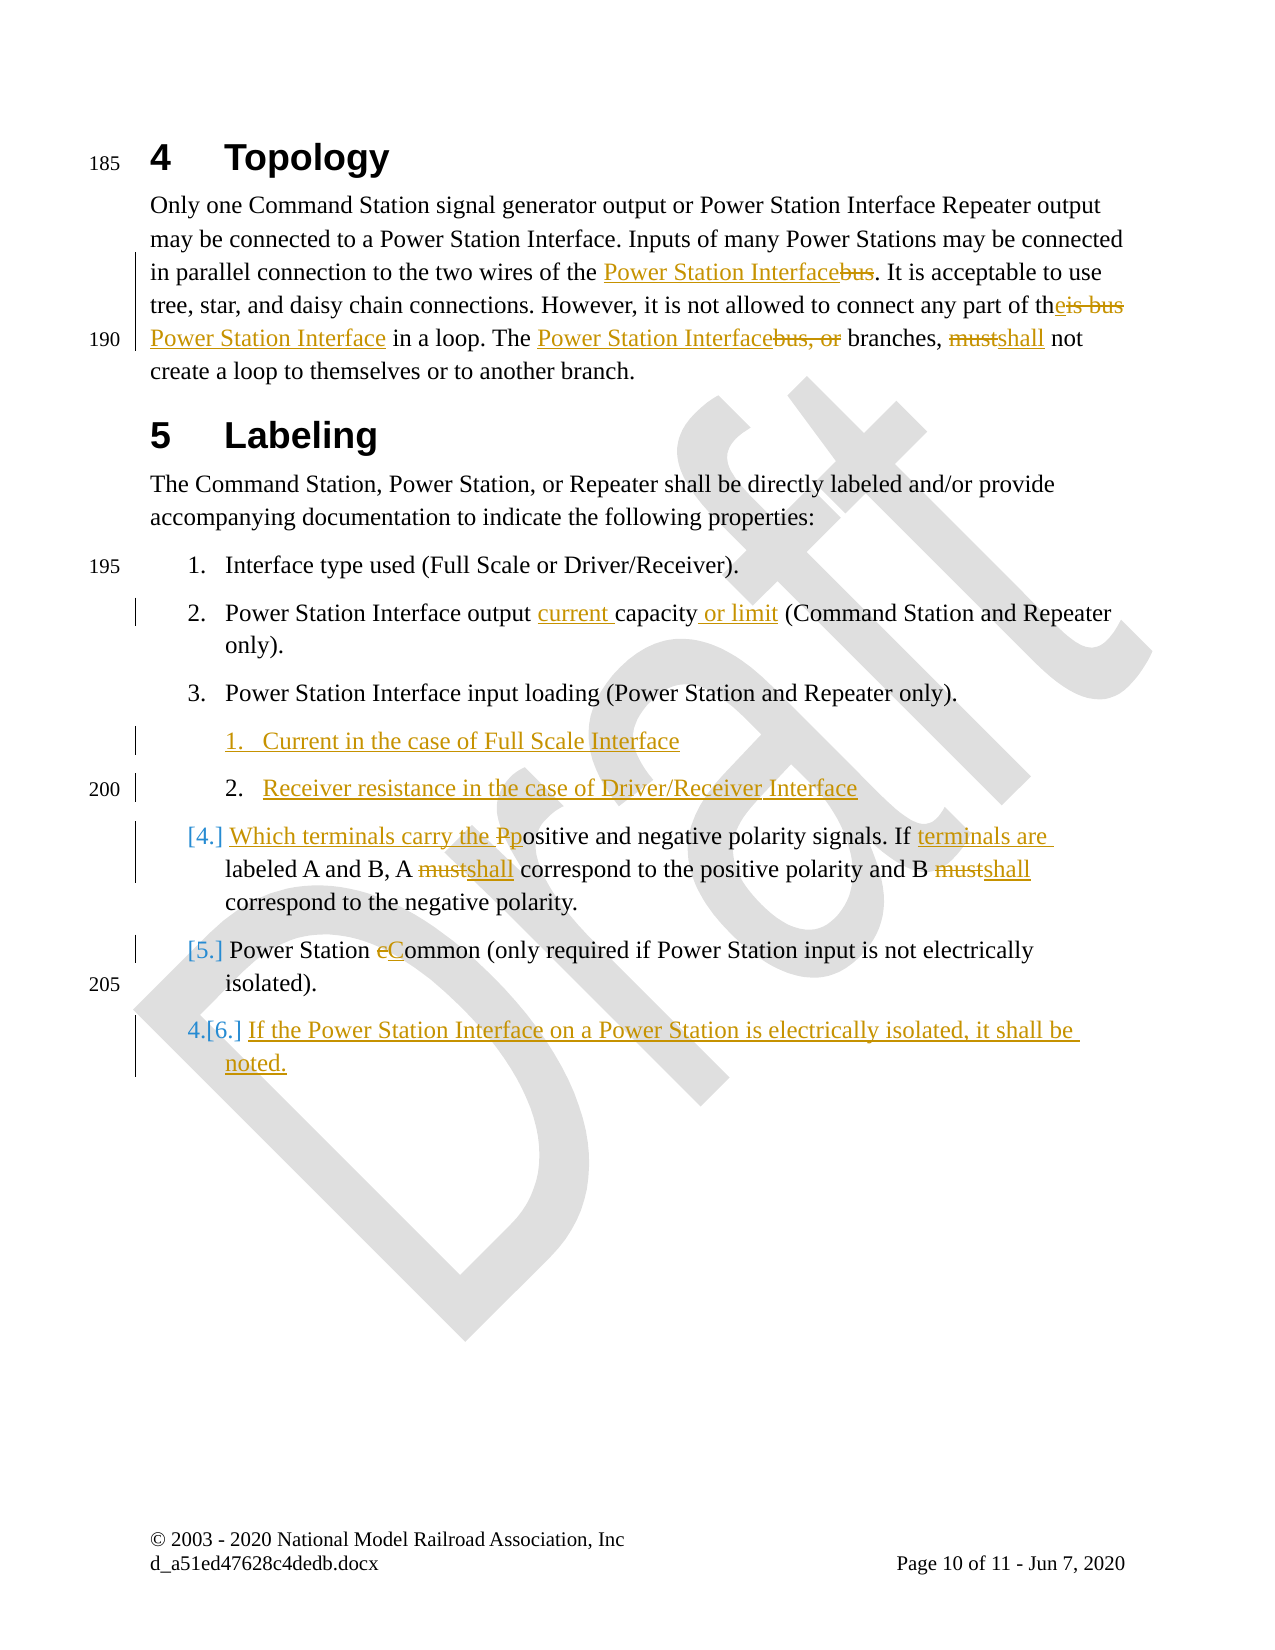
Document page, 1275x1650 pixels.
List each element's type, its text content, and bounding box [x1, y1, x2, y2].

list Power Station ommon (only required if Power Station input is not electrically isolated). [187, 935, 1125, 996]
list Power Station Interface input loading (Power Station and Repeater only). [187, 678, 1125, 707]
list Power Station Interface output capacity (Command Station and Repeater only). [187, 598, 1125, 659]
list ositive and negative polarity signals. If labeled A and B, A correspond to the positive polarity and B correspond to the negative polarity. [187, 821, 1125, 916]
text The Command Station, Power Station, or Repeater shall be directly labeled and/or provide accompanying documentation to indicate the following properties: [150, 469, 1125, 531]
subtitle Labeling [150, 414, 1125, 457]
list Interface type used (Full Scale or Driver/Receiver). [187, 550, 1125, 579]
text Only one Command Station signal generator output or Power Station Interface Repeater output may be connected to a Power Station Interface. Inputs of many Power Stations may be connected in parallel connection to the two wires of the . It is acceptable to use tree, star, and daisy chain connections. However, it is not allowed to connect any part of th in a loop. The branches, not create a loop to themselves or to another branch. [150, 191, 1125, 384]
subtitle Topology [150, 135, 1125, 178]
